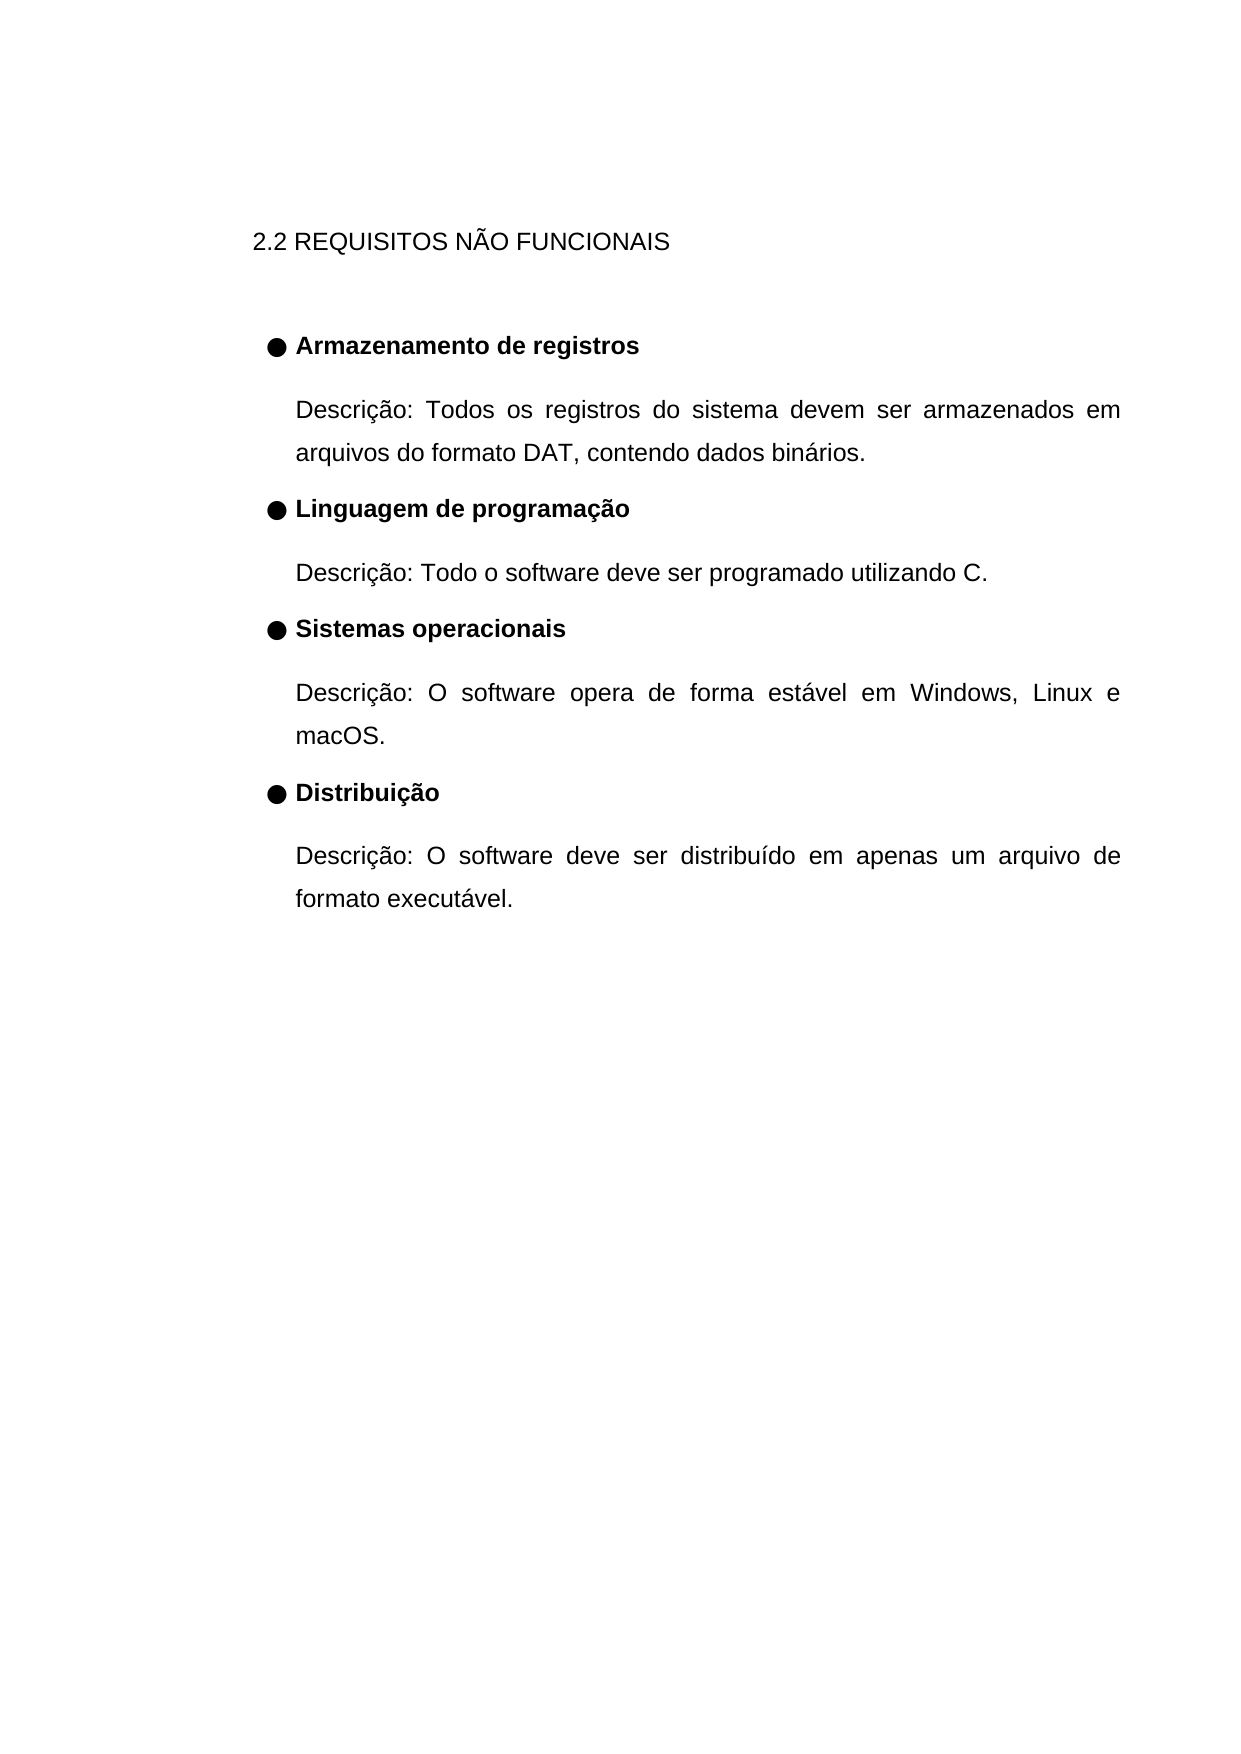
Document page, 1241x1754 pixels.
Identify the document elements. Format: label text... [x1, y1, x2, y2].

text Descrição: O software deve ser distribuído em apenas um arquivo de formato executável. [295, 841, 1122, 913]
list Sistemas operacionais [266, 601, 1122, 652]
text Descrição: Todo o software deve ser programado utilizando C. [295, 558, 1122, 587]
list Distribuição [266, 764, 1122, 815]
list Linguagem de programação [266, 481, 1122, 532]
subtitle 2.2 REQUISITOS NÃO FUNCIONAIS [252, 227, 1122, 255]
list Armazenamento de registros [266, 318, 1122, 369]
text Descrição: O software opera de forma estável em Windows, Linux e macOS. [295, 678, 1122, 750]
text Descrição: Todos os registros do sistema devem ser armazenados em arquivos do formato DAT, contendo dados binários. [295, 395, 1122, 467]
